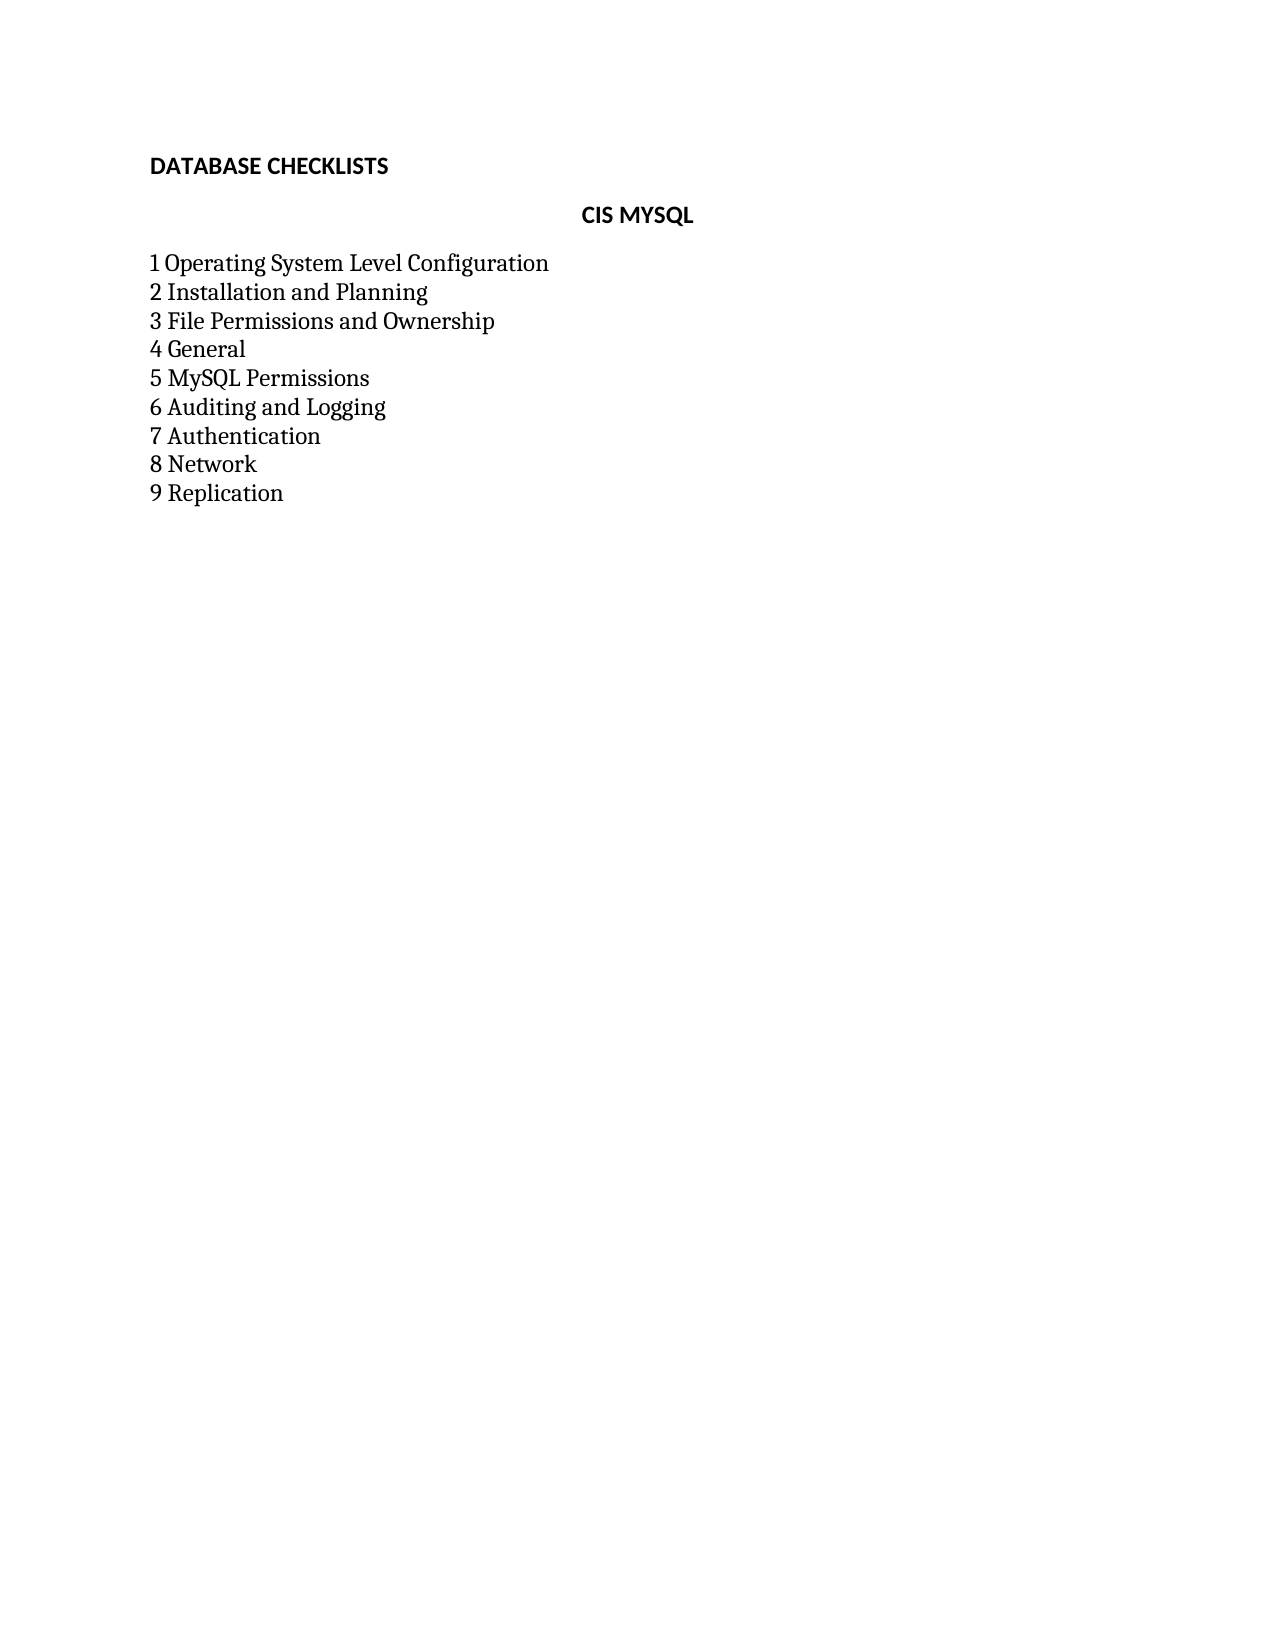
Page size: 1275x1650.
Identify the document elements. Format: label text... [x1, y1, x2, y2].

text 4 General [150, 335, 1125, 364]
text 1 Operating System Level Configuration [150, 249, 1125, 278]
text 6 Auditing and Logging [150, 393, 1125, 422]
text 7 Authentication [150, 422, 1125, 450]
text 5 MySQL Permissions [150, 364, 1125, 393]
text DATABASE CHECKLISTS [150, 150, 1125, 181]
text 3 File Permissions and Ownership [150, 307, 1125, 335]
text 2 Installation and Planning [150, 278, 1125, 307]
text 9 Replication [150, 479, 1125, 508]
text 8 Network [150, 450, 1125, 479]
text CIS MYSQL [150, 199, 1125, 230]
